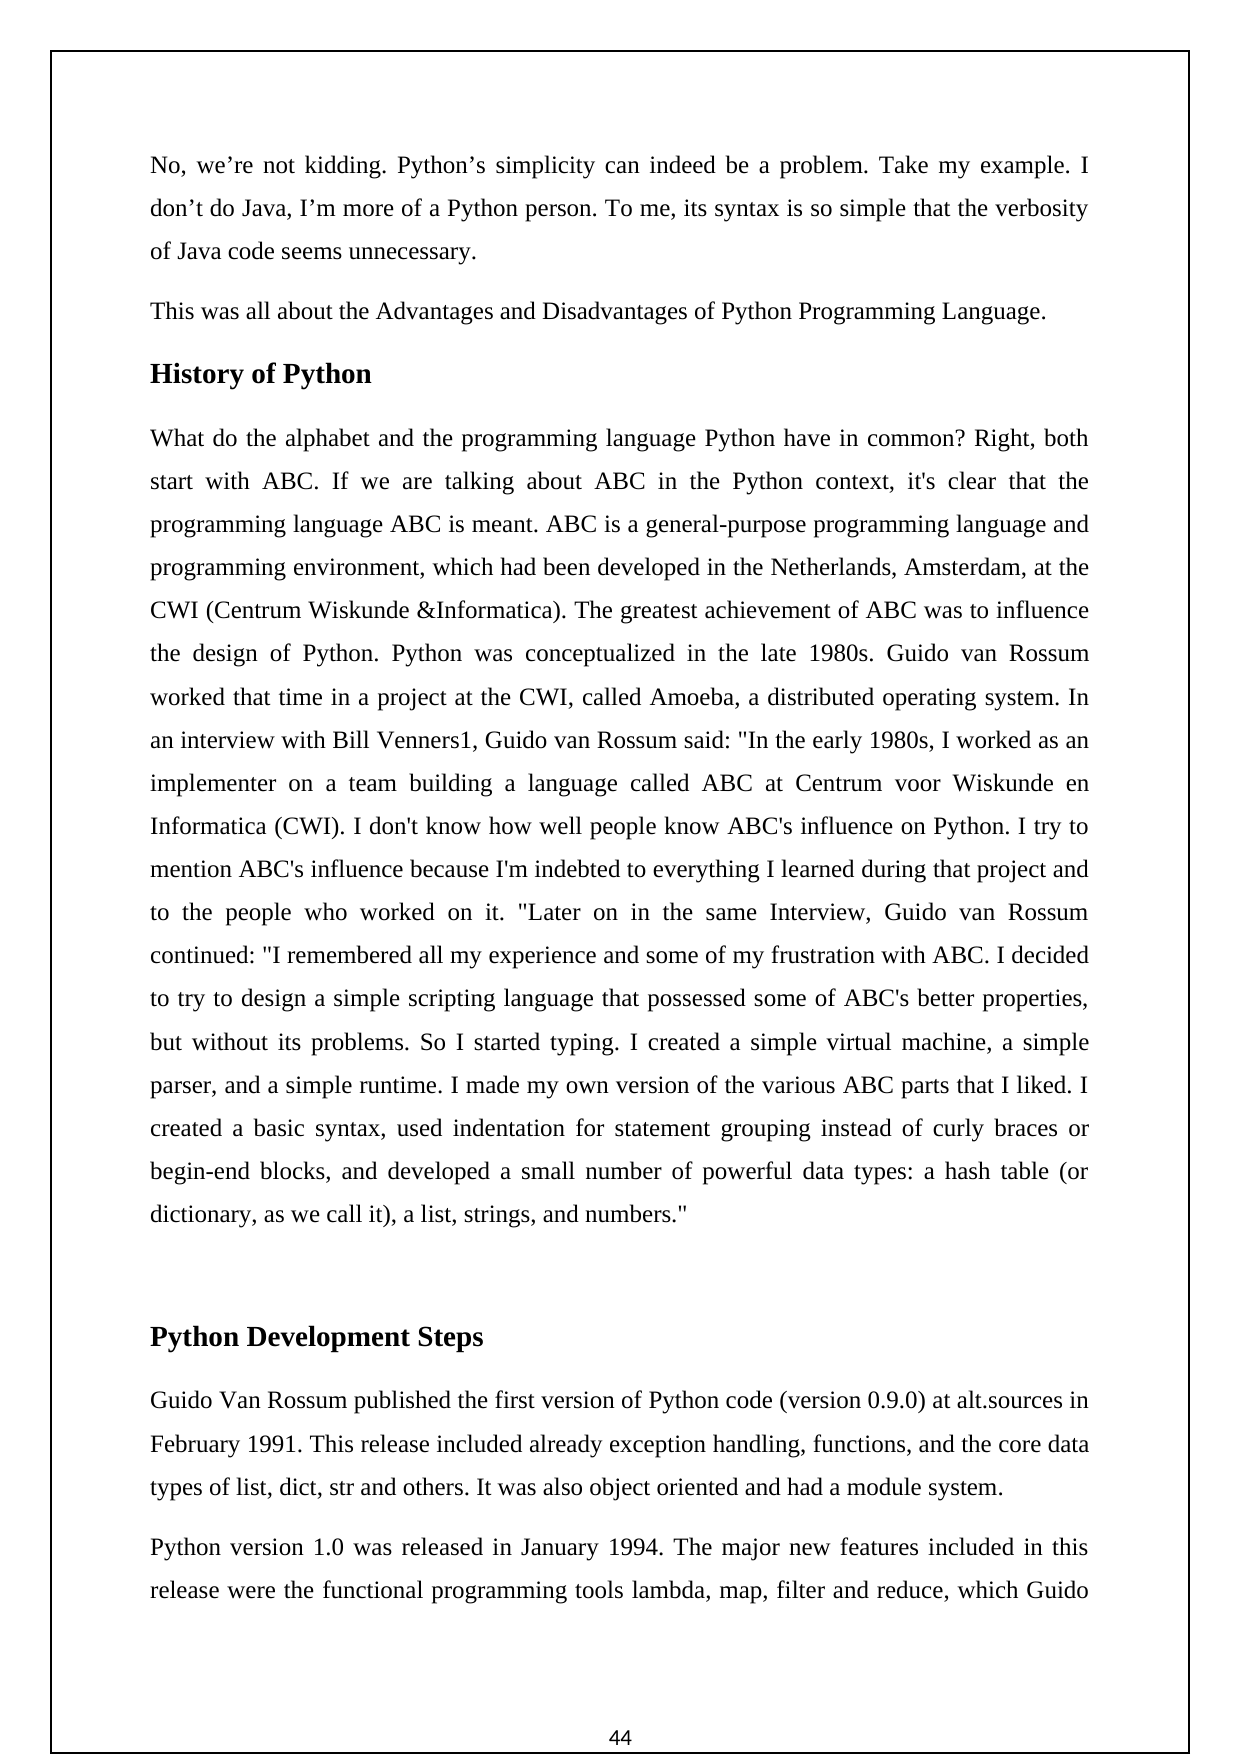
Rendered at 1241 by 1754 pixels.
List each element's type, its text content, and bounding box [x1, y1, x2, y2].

text What do the alphabet and the programming language Python have in common? Right, both start with ABC. If we are talking about ABC in the Python context, it's clear that the programming language ABC is meant. ABC is a general-purpose programming language and programming environment, which had been developed in the Netherlands, Amsterdam, at the CWI (Centrum Wiskunde &Informatica). The greatest achievement of ABC was to influence the design of Python. Python was conceptualized in the late 1980s. Guido van Rossum worked that time in a project at the CWI, called Amoeba, a distributed operating system. In an interview with Bill Venners1, Guido van Rossum said: "In the early 1980s, I worked as an implementer on a team building a language called ABC at Centrum voor Wiskunde en Informatica (CWI). I don't know how well people know ABC's influence on Python. I try to mention ABC's influence because I'm indebted to everything I learned during that project and to the people who worked on it. "Later on in the same Interview, Guido van Rossum continued: "I remembered all my experience and some of my frustration with ABC. I decided to try to design a simple scripting language that possessed some of ABC's better properties, but without its problems. So I started typing. I created a simple virtual machine, a simple parser, and a simple runtime. I made my own version of the various ABC parts that I liked. I created a basic syntax, used indentation for statement grouping instead of curly braces or begin-end blocks, and developed a small number of powerful data types: a hash table (or dictionary, as we call it), a list, strings, and numbers." [150, 423, 1090, 1228]
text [150, 1532, 1090, 1603]
text Guido Van Rossum published the first version of Python code (version 0.9.0) at alt.sources in February 1991. This release included already exception handling, functions, and the core data types of list, dict, str and others. It was also object oriented and had a module system. [150, 1386, 1090, 1501]
text History of Python [150, 356, 1090, 389]
text This was all about the Advantages and Disadvantages of Python Programming Language. [150, 296, 1090, 325]
text No, we’re not kidding. Python’s simplicity can indeed be a problem. Take my example. I don’t do Java, I’m more of a Python person. To me, its syntax is so simple that the verbosity of Java code seems unnecessary. [150, 150, 1090, 265]
text Python Development Steps [150, 1319, 1090, 1352]
